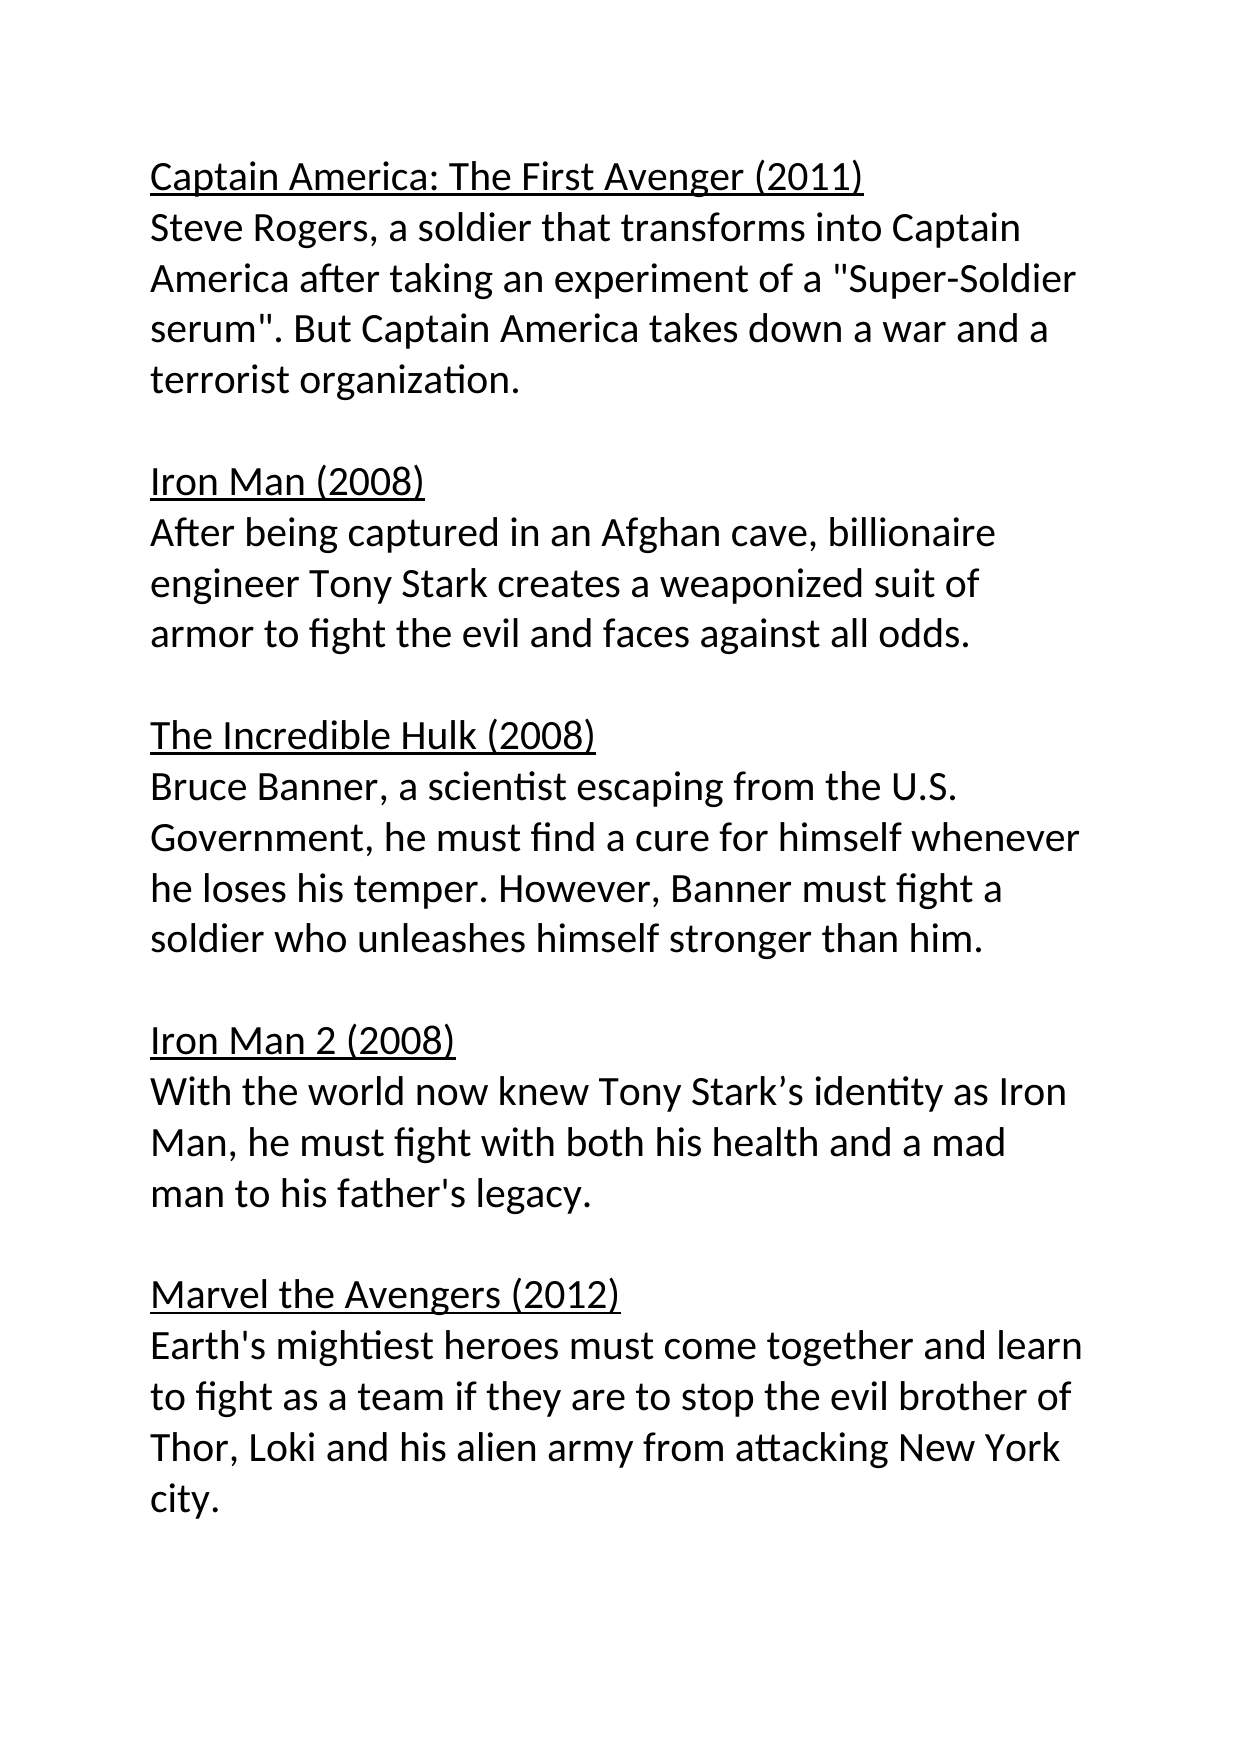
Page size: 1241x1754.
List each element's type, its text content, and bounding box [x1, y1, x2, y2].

text Marvel the Avengers (2012) [150, 1268, 1090, 1319]
text Iron Man (2008) [150, 455, 1090, 506]
text Steve Rogers, a soldier that transforms into Captain America after taking an experiment of a "Super-Soldier serum". But Captain America takes down a war and a terrorist organization. [150, 201, 1090, 404]
text Earth's mightiest heroes must come together and learn to fight as a team if they are to stop the evil brother of Thor, Loki and his alien army from attacking New York city. [150, 1319, 1090, 1522]
text Iron Man 2 (2008) [150, 1014, 1090, 1065]
text Captain America: The First Avenger (2011) [150, 150, 1090, 201]
text With the world now knew Tony Stark’s identity as Iron Man, he must fight with both his health and a mad man to his father's legacy. [150, 1065, 1090, 1217]
text Bruce Banner, a scientist escaping from the U.S. Government, he must find a cure for himself whenever he loses his temper. However, Banner must fight a soldier who unleashes himself stronger than him. [150, 760, 1090, 963]
text The Incredible Hulk (2008) [150, 709, 1090, 760]
text After being captured in an Afghan cave, billionaire engineer Tony Stark creates a weaponized suit of armor to fight the evil and faces against all odds. [150, 506, 1090, 658]
